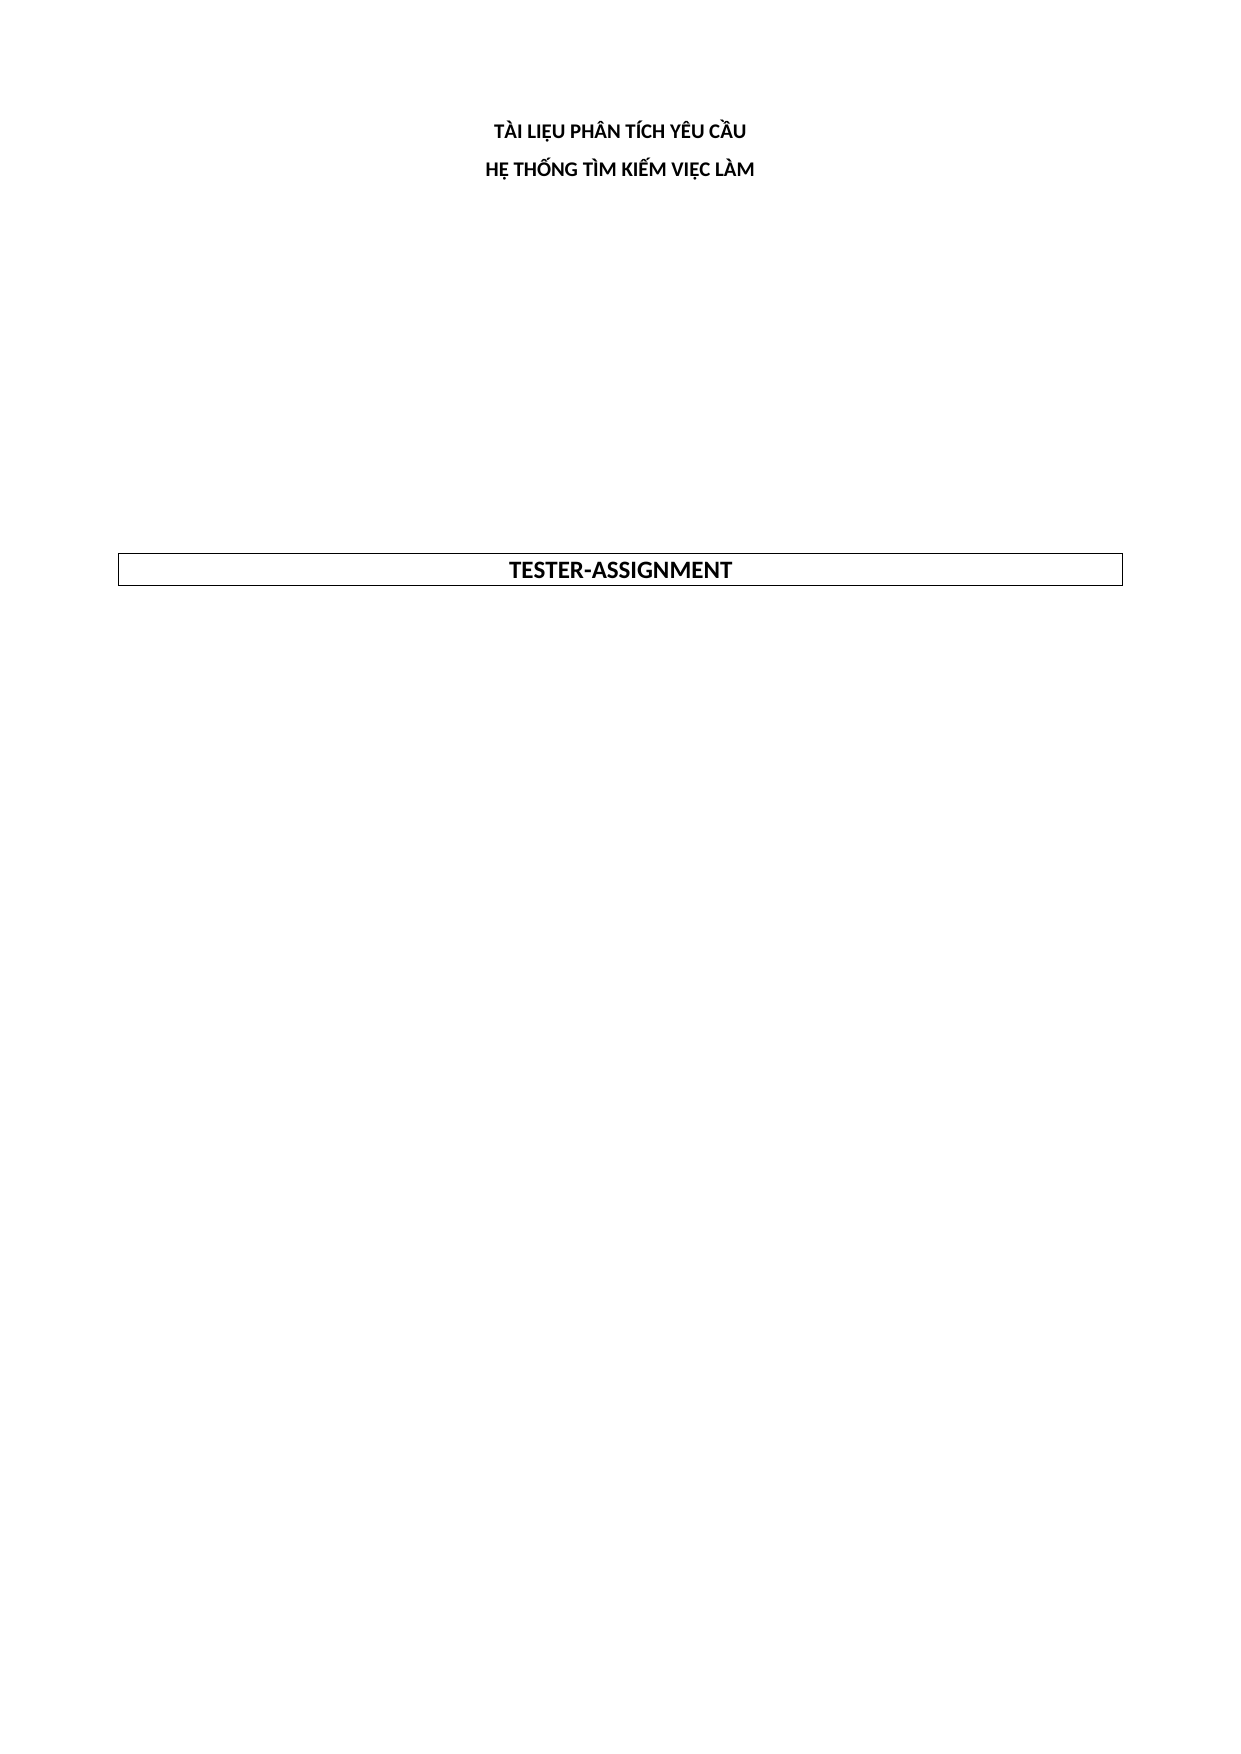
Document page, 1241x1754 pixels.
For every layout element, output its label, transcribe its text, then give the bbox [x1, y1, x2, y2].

text HỆ THỐNG TÌM KIẾM VIỆC LÀM [118, 156, 1122, 541]
table_header TESTER-ASSIGNMENT [119, 554, 1122, 585]
text TÀI LIỆU PHÂN TÍCH YÊU CẦU [118, 118, 1122, 143]
